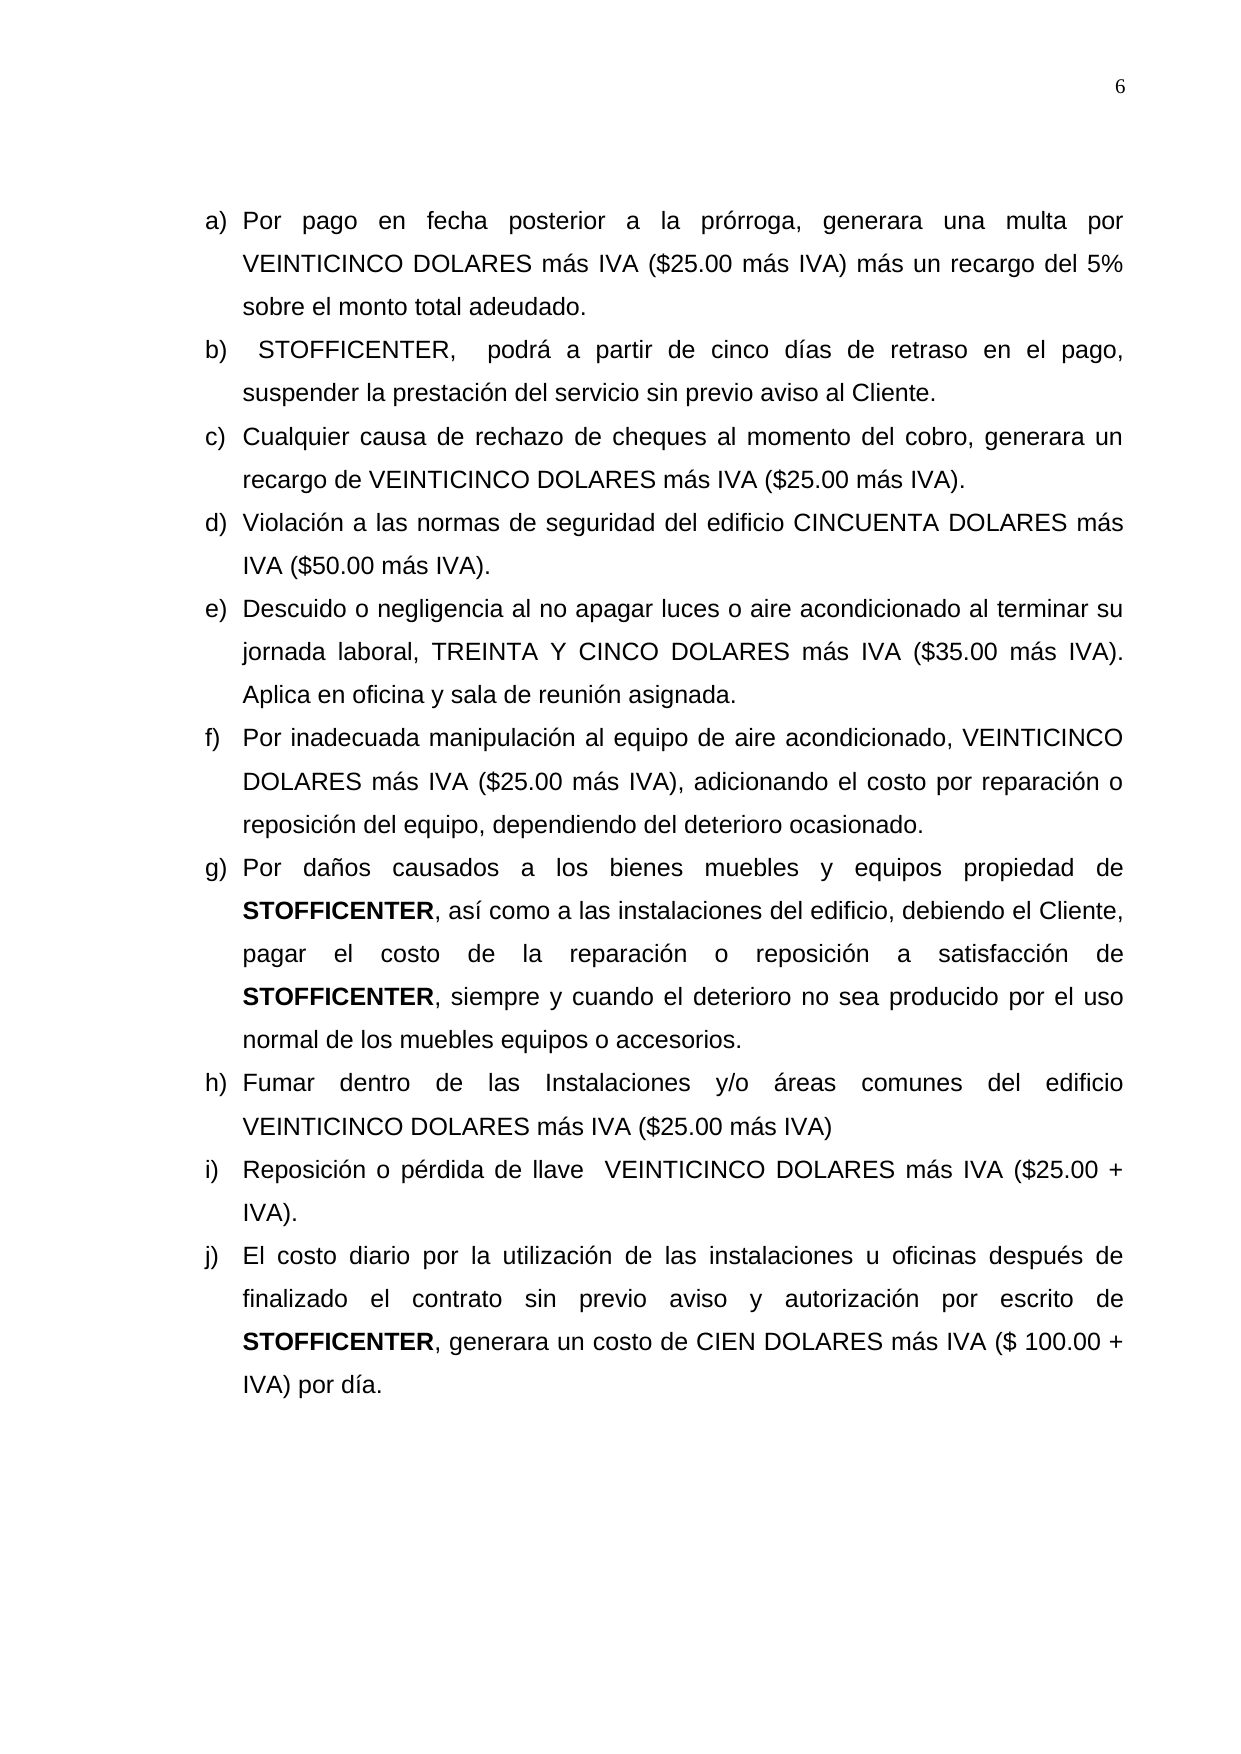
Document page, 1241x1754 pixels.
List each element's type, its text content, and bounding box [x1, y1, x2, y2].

list Fumar dentro de las Instalaciones y/o áreas comunes del edificio VEINTICINCO DOLARES más IVA ($25.00 más IVA) [205, 1068, 1125, 1140]
list Cualquier causa de rechazo de cheques al momento del cobro, generara un recargo de VEINTICINCO DOLARES más IVA ($25.00 más IVA). [205, 422, 1125, 493]
list STOFFICENTER, podrá a partir de cinco días de retraso en el pago, suspender la prestación del servicio sin previo aviso al Cliente. [205, 335, 1125, 407]
list Violación a las normas de seguridad del edificio CINCUENTA DOLARES más IVA ($50.00 más IVA). [205, 508, 1125, 580]
list Por inadecuada manipulación al equipo de aire acondicionado, VEINTICINCO DOLARES más IVA ($25.00 más IVA), adicionando el costo por reparación o reposición del equipo, dependiendo del deterioro ocasionado. [205, 723, 1125, 838]
list Por daños causados a los bienes muebles y equipos propiedad de STOFFICENTER, así como a las instalaciones del edificio, debiendo el Cliente, pagar el costo de la reparación o reposición a satisfacción de STOFFICENTER, siempre y cuando el deterioro no sea producido por el uso normal de los muebles equipos o accesorios. [205, 853, 1125, 1054]
list Descuido o negligencia al no apagar luces o aire acondicionado al terminar su jornada laboral, TREINTA Y CINCO DOLARES más IVA ($35.00 más IVA). Aplica en oficina y sala de reunión asignada. [205, 594, 1125, 709]
list El costo diario por la utilización de las instalaciones u oficinas después de finalizado el contrato sin previo aviso y autorización por escrito de STOFFICENTER, generara un costo de CIEN DOLARES más IVA ($ 100.00 + IVA) por día. [205, 1241, 1125, 1399]
list Reposición o pérdida de llave VEINTICINCO DOLARES más IVA ($25.00 + IVA). [205, 1155, 1125, 1227]
list Por pago en fecha posterior a la prórroga, generara una multa por VEINTICINCO DOLARES más IVA ($25.00 más IVA) más un recargo del 5% sobre el monto total adeudado. [205, 206, 1125, 321]
